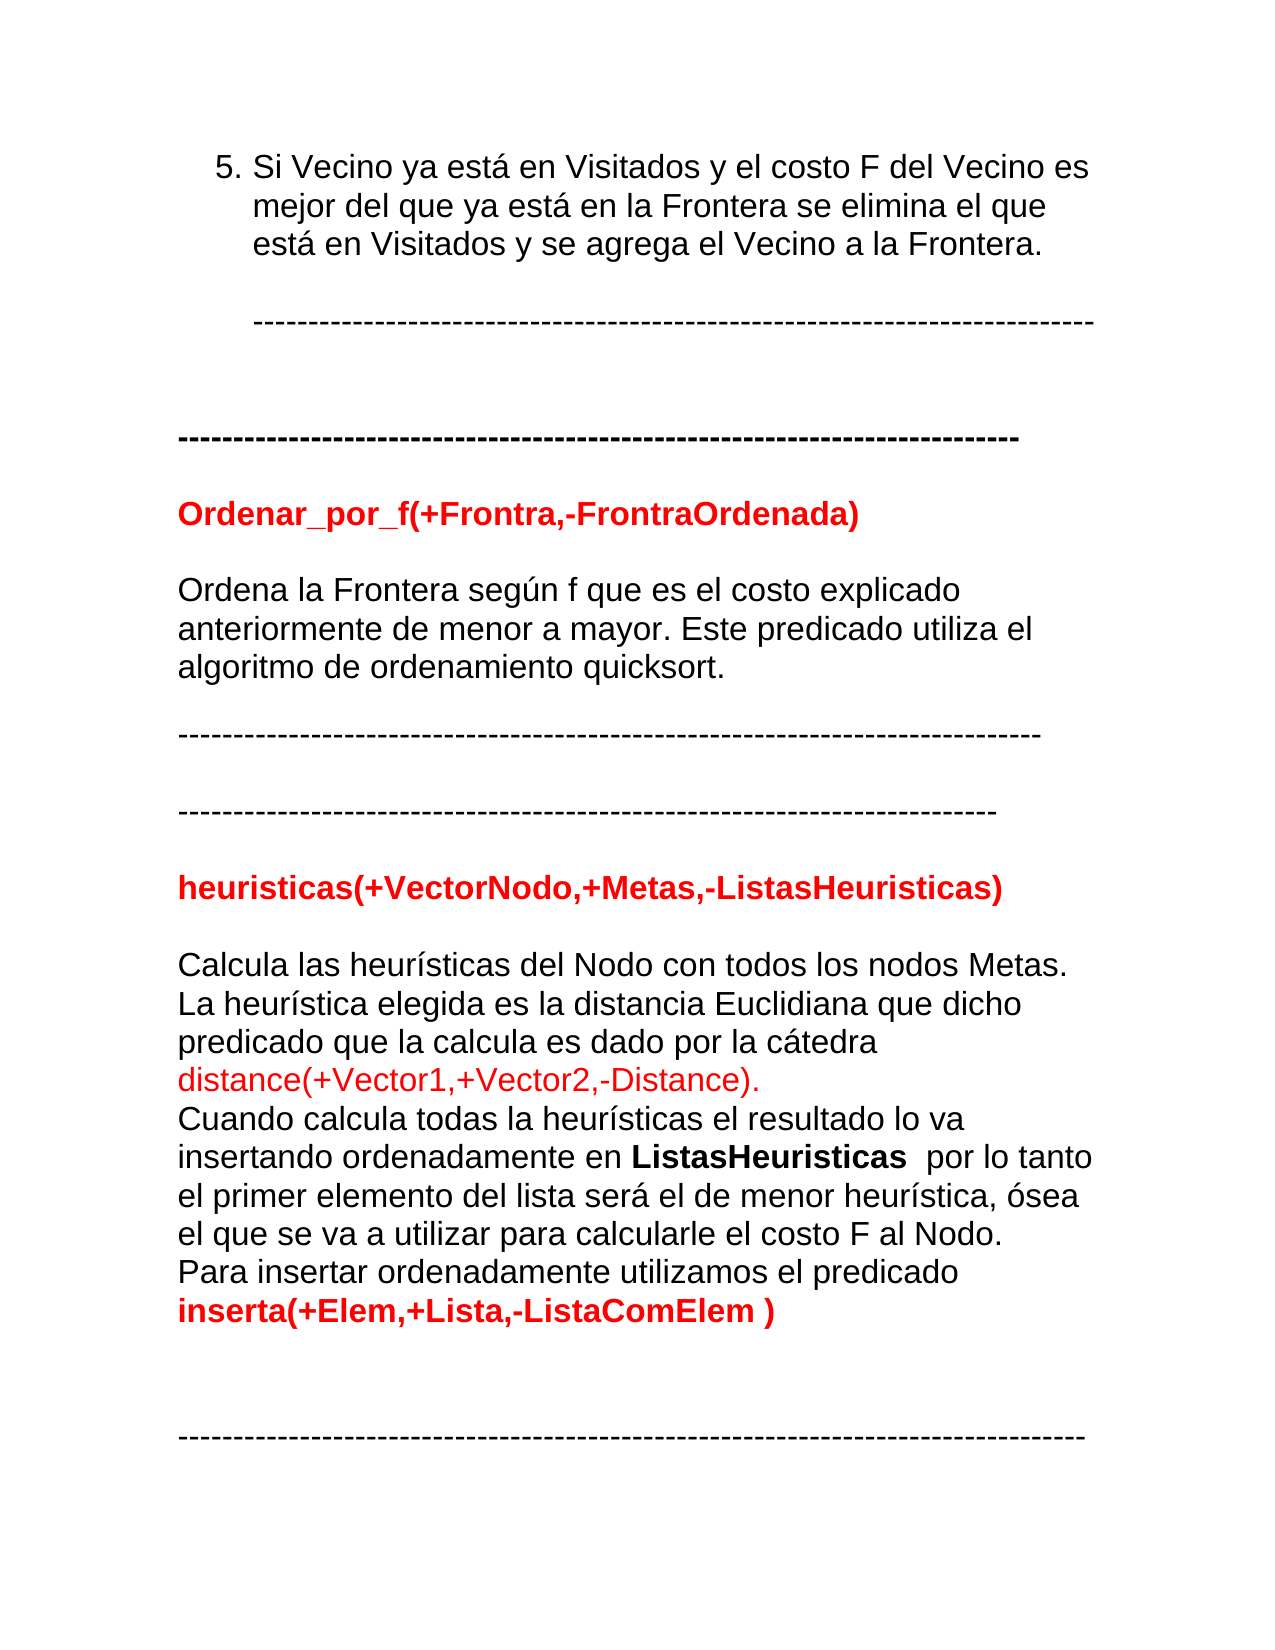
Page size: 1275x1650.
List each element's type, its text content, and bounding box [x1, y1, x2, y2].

text Ordena la Frontera según f que es el costo explicado anteriormente de menor a mayor. Este predicado utiliza el algoritmo de ordenamiento quicksort. [177, 570, 1098, 686]
text ------------------------------------------------------------------------------ [177, 714, 1098, 753]
text ---------------------------------------------------------------------------------- [177, 1416, 1098, 1454]
text -------------------------------------------------------------------------- [177, 791, 1098, 830]
text Cuando calcula todas la heurísticas el resultado lo va insertando ordenadamente en ListasHeuristicas por lo tanto el primer elemento del lista será el de menor heurística, ósea el que se va a utilizar para calcularle el costo F al Nodo. [177, 1099, 1098, 1253]
list ---------------------------------------------------------------------------- [252, 301, 1098, 340]
text Calcula las heurísticas del Nodo con todos los nodos Metas. La heurística elegida es la distancia Euclidiana que dicho predicado que la calcula es dado por la cátedra distance(+Vector1,+Vector2,-Distance). [177, 945, 1098, 1099]
list Si Vecino ya está en Visitados y el costo F del Vecino es mejor del que ya está en la Frontera se elimina el que está en Visitados y se agrega el Vecino a la Frontera. [215, 148, 1098, 263]
text Para insertar ordenadamente utilizamos el predicado inserta(+Elem,+Lista,-ListaComElem ) [177, 1253, 1098, 1329]
text heuristicas(+VectorNodo,+Metas,-ListasHeuristicas) [177, 868, 1098, 907]
text Ordenar_por_f(+Frontra,-FrontraOrdenada) [177, 493, 1098, 532]
text ---------------------------------------------------------------------------- [177, 417, 1098, 455]
